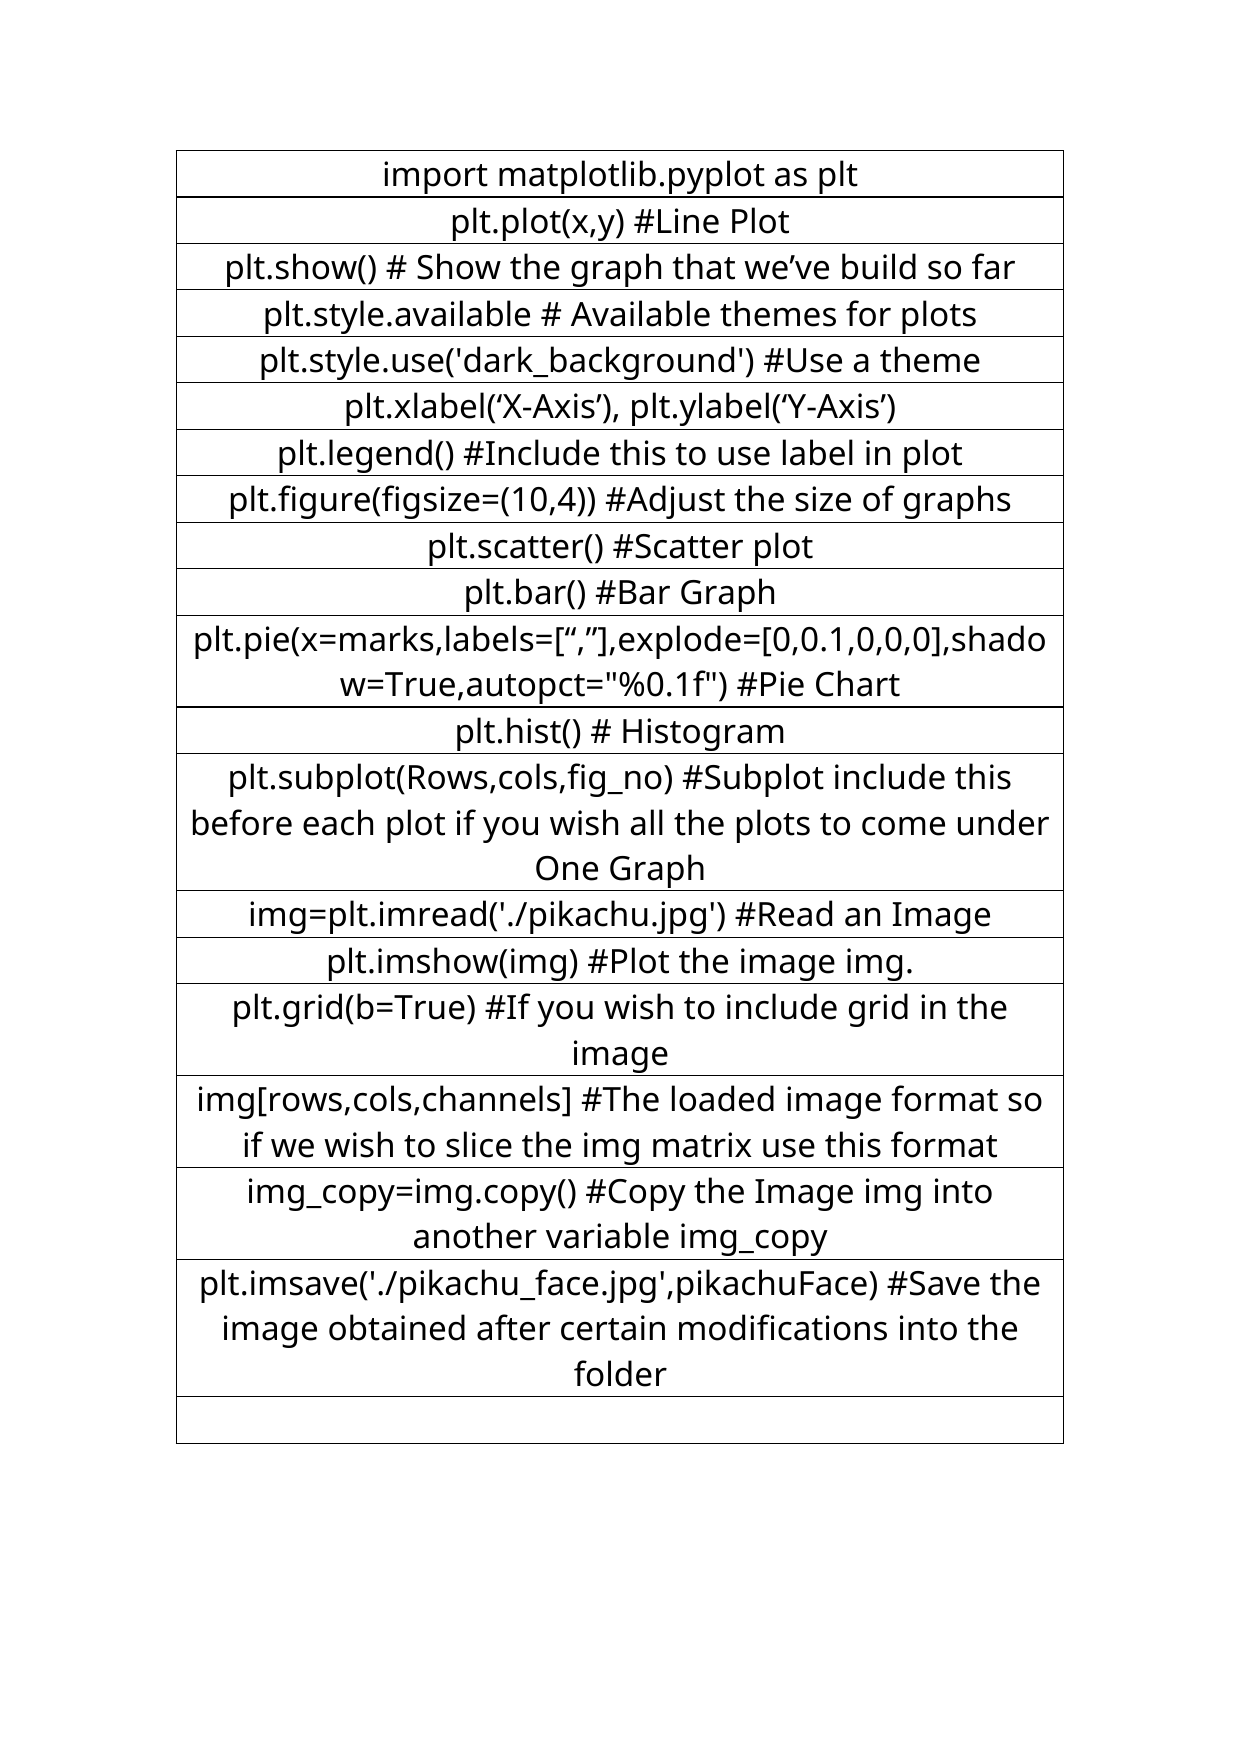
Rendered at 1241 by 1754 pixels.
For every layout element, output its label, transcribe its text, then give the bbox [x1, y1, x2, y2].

table_cell plt.scatter() #Scatter plot [177, 523, 1063, 568]
table_cell plt.subplot(Rows,cols,fig_no) #Subplot include this before each plot if you wish all the plots to come under One Graph [177, 754, 1063, 890]
table_cell plt.bar() #Bar Graph [177, 569, 1063, 614]
table_cell plt.grid(b=True) #If you wish to include grid in the image [177, 984, 1063, 1075]
table_cell img_copy=img.copy() #Copy the Image img into another variable img_copy [177, 1168, 1063, 1259]
table_cell plt.xlabel(‘X-Axis’), plt.ylabel(‘Y-Axis’) [177, 383, 1063, 429]
table_cell plt.imsave('./pikachu_face.jpg',pikachuFace) #Save the image obtained after certain modifications into the folder [177, 1260, 1063, 1396]
table_cell plt.hist() # Histogram [177, 708, 1063, 753]
table_cell img[rows,cols,channels] #The loaded image format so if we wish to slice the img matrix use this format [177, 1076, 1063, 1167]
table_cell plt.legend() #Include this to use label in plot [177, 430, 1063, 475]
table_cell plt.plot(x,y) #Line Plot [177, 198, 1063, 243]
table_cell plt.style.use('dark_background') #Use a theme [177, 337, 1063, 382]
table_cell plt.show() # Show the graph that we’ve build so far [177, 244, 1063, 289]
table_header import matplotlib.pyplot as plt [177, 151, 1063, 196]
table_cell plt.imshow(img) #Plot the image img. [177, 938, 1063, 983]
table_cell [177, 1397, 1063, 1442]
table_cell img=plt.imread('./pikachu.jpg') #Read an Image [177, 891, 1063, 937]
table_cell plt.pie(x=marks,labels=[“,”],explode=[0,0.1,0,0,0],shadow=True,autopct="%0.1f") #Pie Chart [177, 616, 1063, 706]
table_cell plt.figure(figsize=(10,4)) #Adjust the size of graphs [177, 476, 1063, 522]
table_cell plt.style.available # Available themes for plots [177, 290, 1063, 336]
